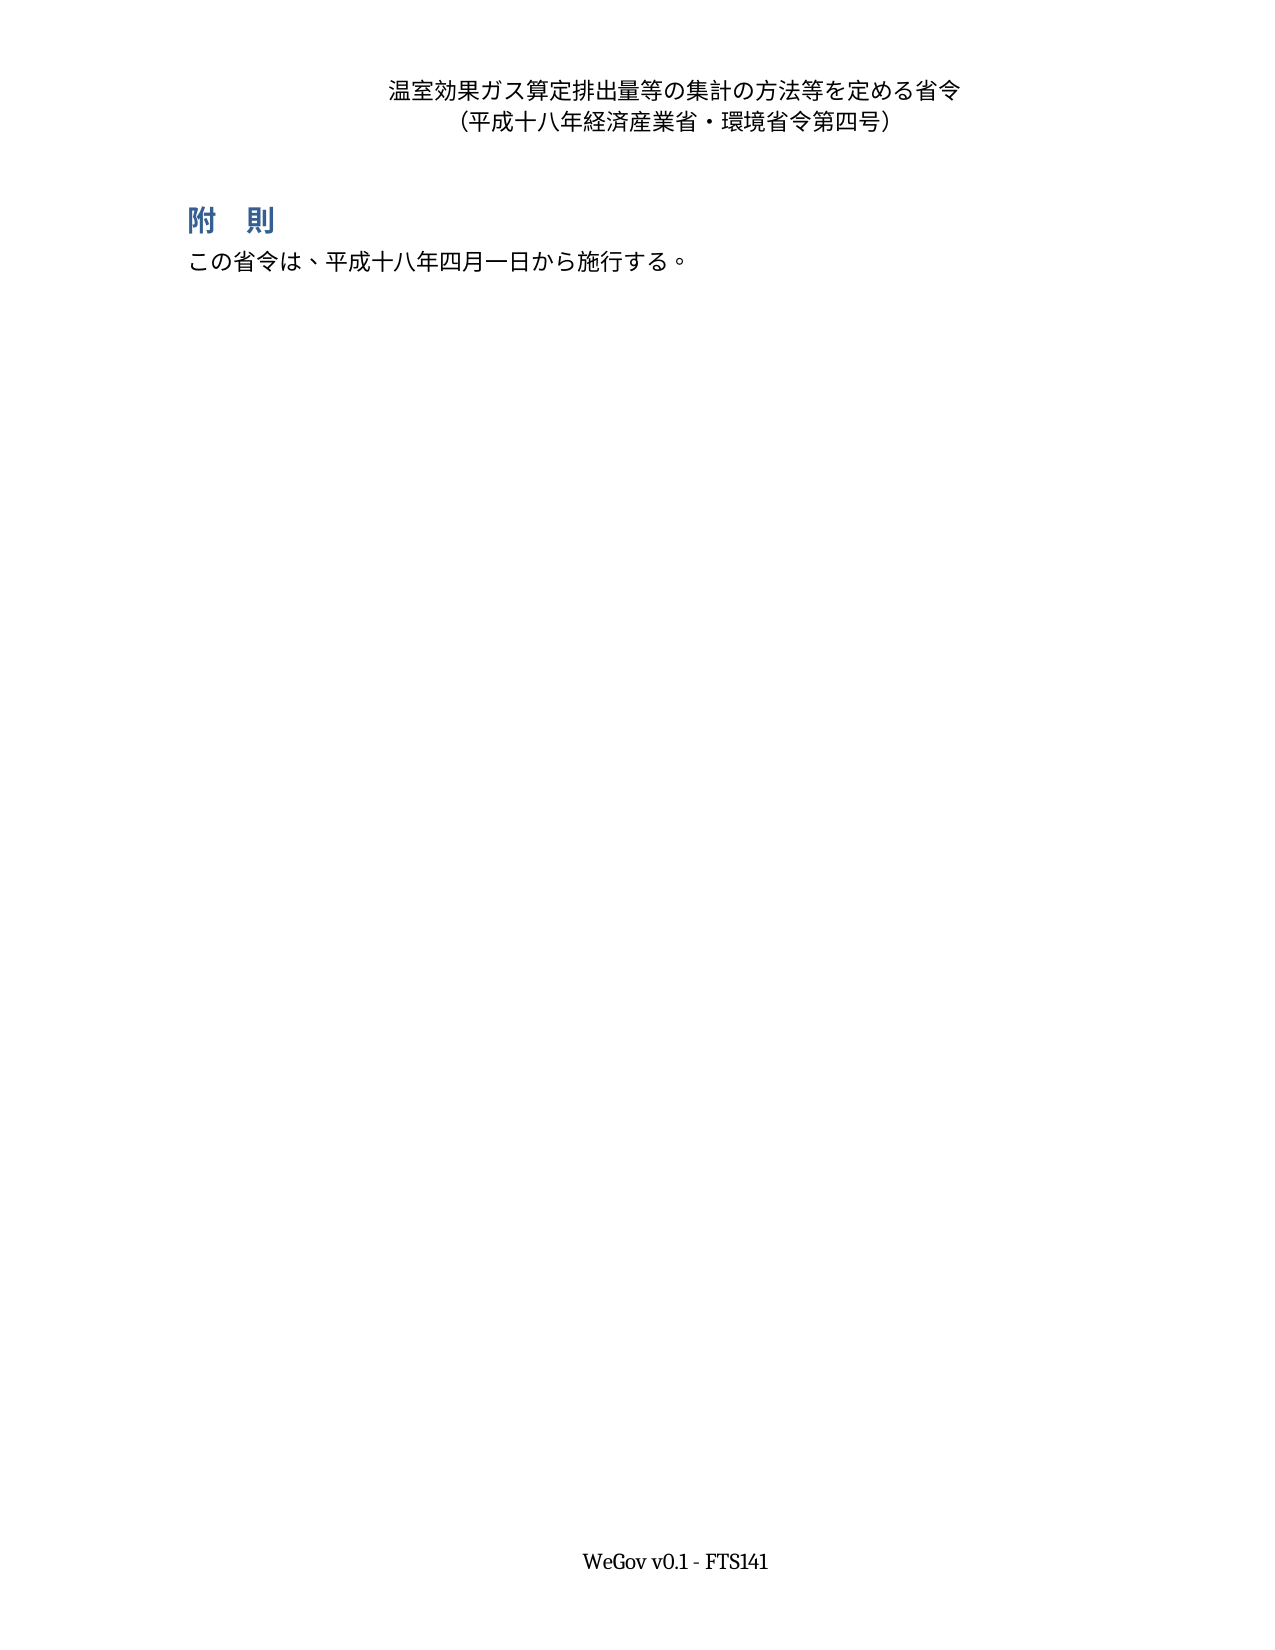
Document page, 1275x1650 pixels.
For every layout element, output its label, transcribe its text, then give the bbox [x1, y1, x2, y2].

text この省令は、平成十八年四月一日から施行する。 [187, 246, 1087, 277]
subtitle 附 則 [187, 200, 1087, 240]
